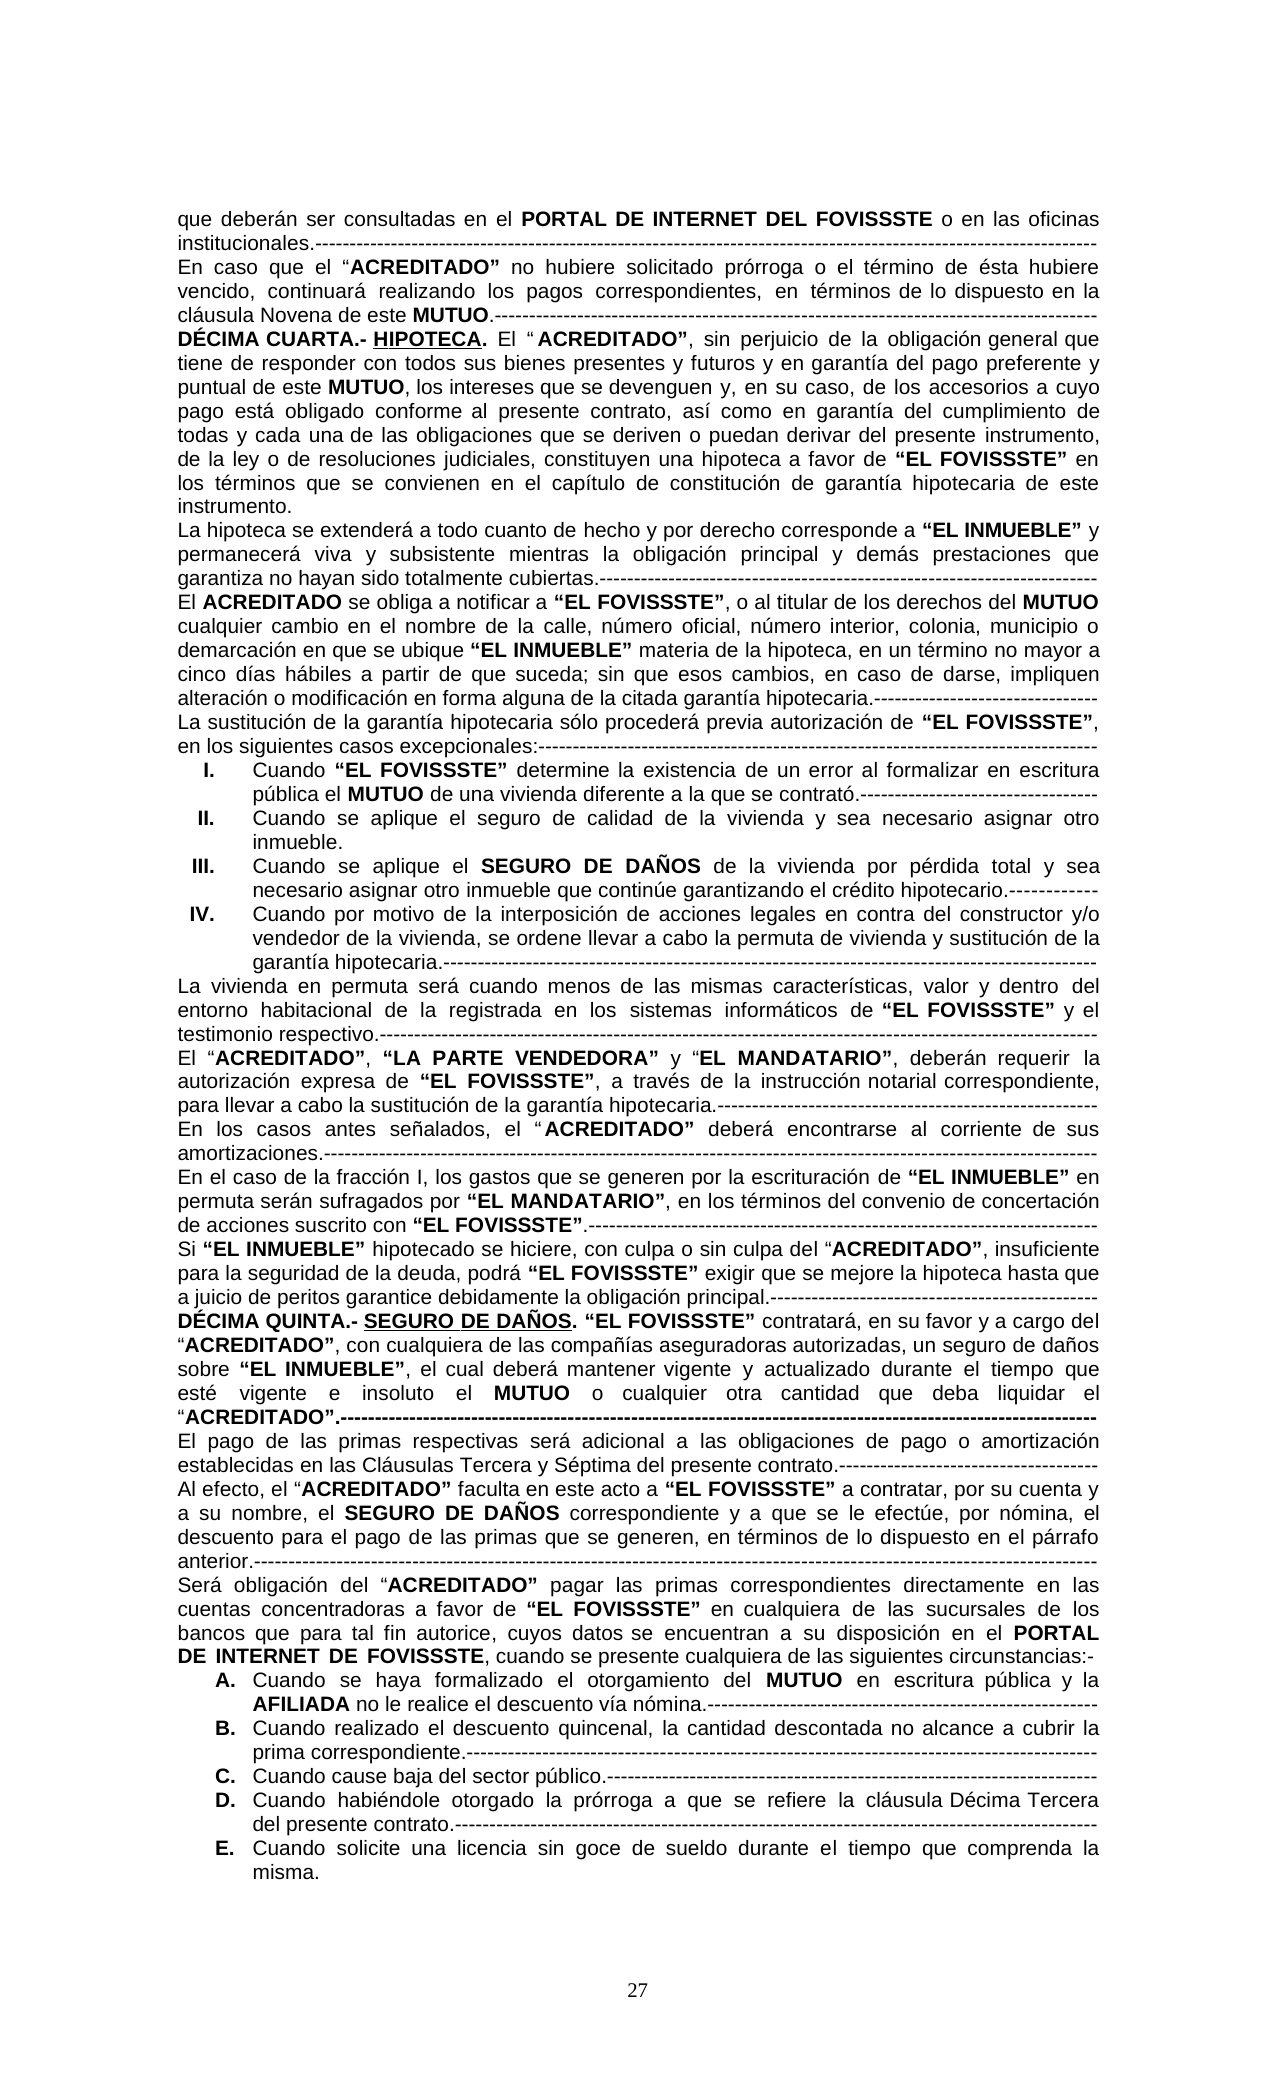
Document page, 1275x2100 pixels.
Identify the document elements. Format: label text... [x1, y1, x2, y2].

list Cuando realizado el descuento quincenal, la cantidad descontada no alcance a cubrir la prima correspondiente. [215, 1716, 1100, 1764]
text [177, 207, 1100, 255]
list Cuando habiéndole otorgado la prórroga a que se refiere la cláusula Décima Tercera del presente contrato. [215, 1788, 1100, 1836]
text En el caso de la fracción I, los gastos que se generen por la escrituración de “EL INMUEBLE” en permuta serán sufragados por “EL MANDATARIO”, en los términos del convenio de concertación de acciones suscrito con “EL FOVISSSTE”. [177, 1165, 1100, 1237]
text El “ACREDITADO”, “LA PARTE VENDEDORA” y “EL MANDATARIO”, deberán requerir la autorización expresa de “EL FOVISSSTE”, a través de la instrucción notarial correspondiente, para llevar a cabo la sustitución de la garantía hipotecaria. [177, 1045, 1100, 1117]
text La sustitución de la garantía hipotecaria sólo procederá previa autorización de “EL FOVISSSTE”, en los siguientes casos excepcionales: [177, 710, 1100, 758]
text Al efecto, el “ACREDITADO” faculta en este acto a “EL FOVISSSTE” a contratar, por su cuenta y a su nombre, el SEGURO DE DAÑOS correspondiente y a que se le efectúe, por nómina, el descuento para el pago de las primas que se generen, en términos de lo dispuesto en el párrafo anterior. [177, 1477, 1100, 1572]
list Cuando se haya formalizado el otorgamiento del MUTUO en escritura pública y la AFILIADA no le realice el descuento vía nómina. [215, 1668, 1100, 1716]
text Si “EL INMUEBLE” hipotecado se hiciere, con culpa o sin culpa del “ACREDITADO”, insuficiente para la seguridad de la deuda, podrá “EL FOVISSSTE” exigir que se mejore la hipoteca hasta que a juicio de peritos garantice debidamente la obligación principal. [177, 1237, 1100, 1309]
text El ACREDITADO se obliga a notificar a “EL FOVISSSTE”, o al titular de los derechos del MUTUO cualquier cambio en el nombre de la calle, número oficial, número interior, colonia, municipio o demarcación en que se ubique “EL INMUEBLE” materia de la hipoteca, en un término no mayor a cinco días hábiles a partir de que suceda; sin que esos cambios, en caso de darse, impliquen alteración o modificación en forma alguna de la citada garantía hipotecaria. [177, 590, 1100, 710]
list Cuando por motivo de la interposición de acciones legales en contra del constructor y/o vendedor de la vivienda, se ordene llevar a cabo la permuta de vivienda y sustitución de la garantía hipotecaria. [215, 902, 1100, 973]
text En los casos antes señalados, el “ACREDITADO” deberá encontrarse al corriente de sus amortizaciones. [177, 1117, 1100, 1165]
text DÉCIMA QUINTA.- SEGURO DE DAÑOS. “EL FOVISSSTE” contratará, en su favor y a cargo del “ACREDITADO”, con cualquiera de las compañías aseguradoras autorizadas, un seguro de daños sobre “EL INMUEBLE”, el cual deberá mantener vigente y actualizado durante el tiempo que esté vigente e insoluto el MUTUO o cualquier otra cantidad que deba liquidar el “ACREDITADO”. [177, 1309, 1100, 1429]
text En caso que el “ACREDITADO” no hubiere solicitado prórroga o el término de ésta hubiere vencido, continuará realizando los pagos correspondientes, en términos de lo dispuesto en la cláusula Novena de este MUTUO. [177, 255, 1100, 327]
text La hipoteca se extenderá a todo cuanto de hecho y por derecho corresponde a “EL INMUEBLE” y permanecerá viva y subsistente mientras la obligación principal y demás prestaciones que garantiza no hayan sido totalmente cubiertas. [177, 518, 1100, 590]
text El pago de las primas respectivas será adicional a las obligaciones de pago o amortización establecidas en las Cláusulas Tercera y Séptima del presente contrato. [177, 1429, 1100, 1477]
text La vivienda en permuta será cuando menos de las mismas características, valor y dentro del entorno habitacional de la registrada en los sistemas informáticos de “EL FOVISSSTE” y el testimonio respectivo. [177, 973, 1100, 1045]
text DÉCIMA CUARTA.- HIPOTECA. El “ACREDITADO”, sin perjuicio de la obligación general que tiene de responder con todos sus bienes presentes y futuros y en garantía del pago preferente y puntual de este MUTUO, los intereses que se devenguen y, en su caso, de los accesorios a cuyo pago está obligado conforme al presente contrato, así como en garantía del cumplimiento de todas y cada una de las obligaciones que se deriven o puedan derivar del presente instrumento, de la ley o de resoluciones judiciales, constituyen una hipoteca a favor de “EL FOVISSSTE” en los términos que se convienen en el capítulo de constitución de garantía hipotecaria de este instrumento. [177, 327, 1100, 518]
list Cuando se aplique el SEGURO DE DAÑOS de la vivienda por pérdida total y sea necesario asignar otro inmueble que continúe garantizando el crédito hipotecario. [215, 854, 1100, 902]
list Cuando “EL FOVISSSTE” determine la existencia de un error al formalizar en escritura pública el MUTUO de una vivienda diferente a la que se contrató. [215, 758, 1100, 806]
list Cuando solicite una licencia sin goce de sueldo durante el tiempo que comprenda la misma. [215, 1836, 1100, 1884]
list Cuando se aplique el seguro de calidad de la vivienda y sea necesario asignar otro inmueble. [215, 806, 1100, 854]
list Cuando cause baja del sector público. [215, 1764, 1100, 1788]
text Será obligación del “ACREDITADO” pagar las primas correspondientes directamente en las cuentas concentradoras a favor de “EL FOVISSSTE” en cualquiera de las sucursales de los bancos que para tal fin autorice, cuyos datos se encuentran a su disposición en el PORTAL DE INTERNET DE FOVISSSTE, cuando se presente cualquiera de las siguientes circunstancias: [177, 1572, 1100, 1668]
